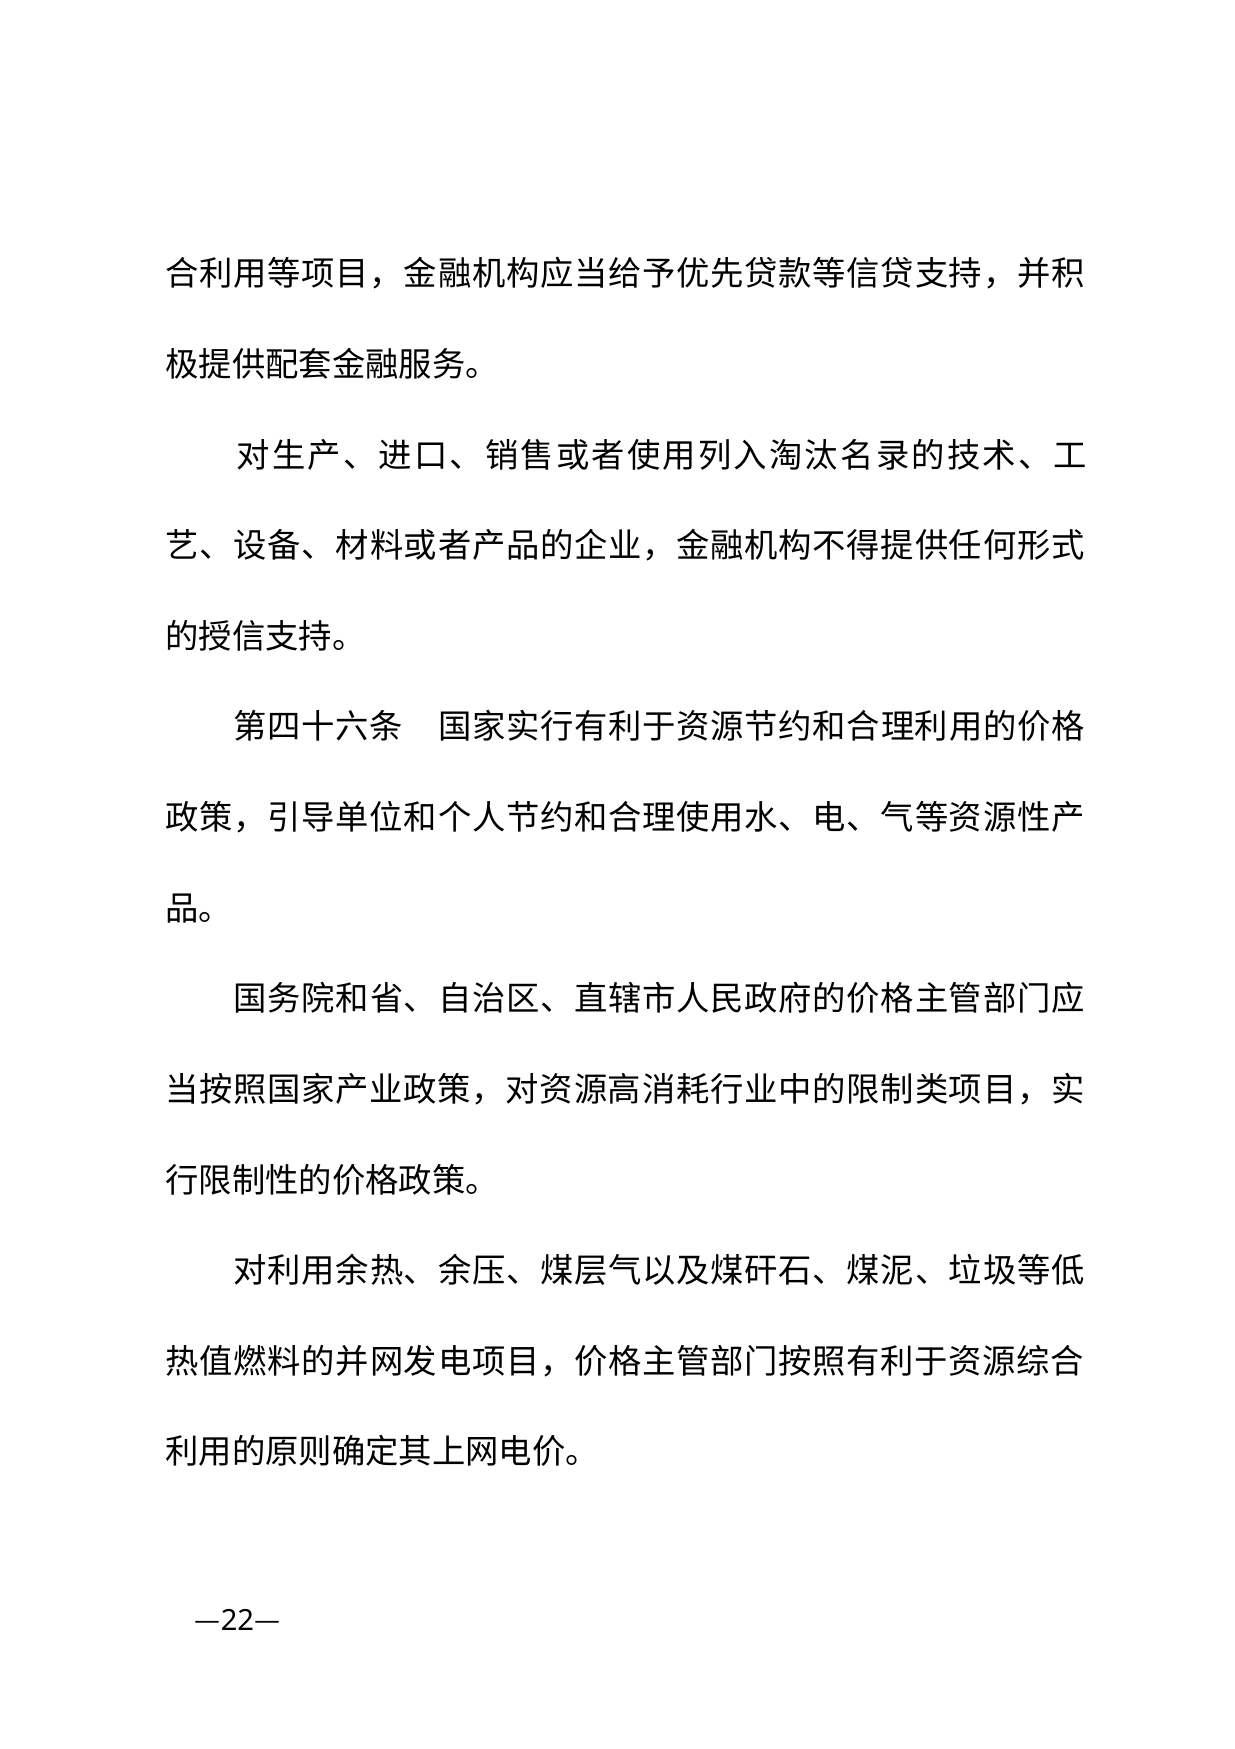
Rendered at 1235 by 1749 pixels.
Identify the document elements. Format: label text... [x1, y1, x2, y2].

text 对利用余热、余压、煤层气以及煤矸石、煤泥、垃圾等低热值燃料的并网发电项目，价格主管部门按照有利于资源综合利用的原则确定其上网电价。 [165, 1223, 1087, 1495]
text 第四十六条 国家实行有利于资源节约和合理利用的价格政策，引导单位和个人节约和合理使用水、电、气等资源性产品。 [165, 679, 1087, 951]
text 国务院和省、自治区、直辖市人民政府的价格主管部门应当按照国家产业政策，对资源高消耗行业中的限制类项目，实行限制性的价格政策。 [165, 951, 1087, 1223]
text 对生产、进口、销售或者使用列入淘汰名录的技术、工艺、设备、材料或者产品的企业，金融机构不得提供任何形式的授信支持。 [165, 407, 1087, 679]
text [165, 226, 1087, 407]
